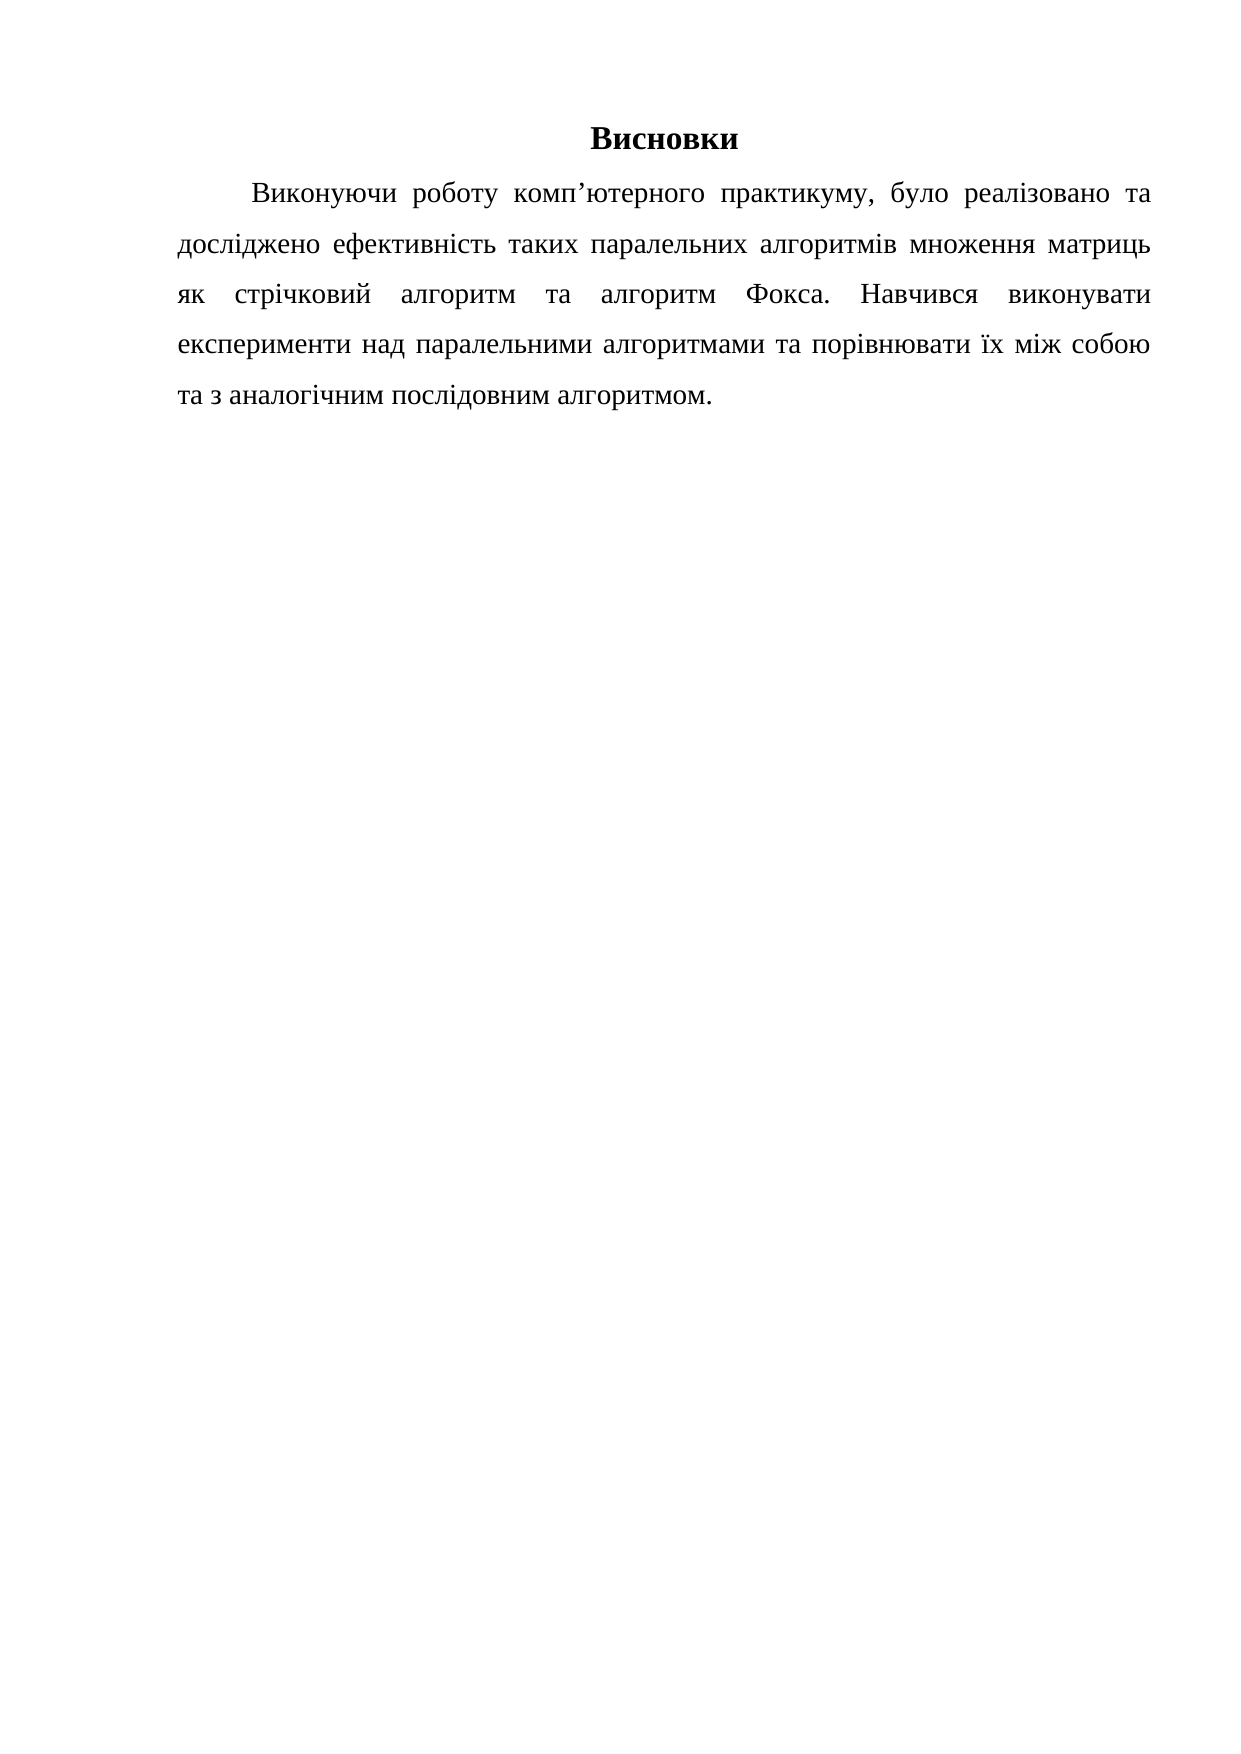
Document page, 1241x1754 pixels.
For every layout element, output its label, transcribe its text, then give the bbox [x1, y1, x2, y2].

text Висновки [177, 118, 1152, 156]
text Виконуючи роботу комп’ютерного практикуму, було реалізовано та досліджено ефективність таких паралельних алгоритмів множення матриць як стрічковий алгоритм та алгоритм Фокса. Навчився виконувати експерименти над паралельними алгоритмами та порівнювати їх між собою та з аналогічним послідовним алгоритмом. [177, 176, 1152, 410]
